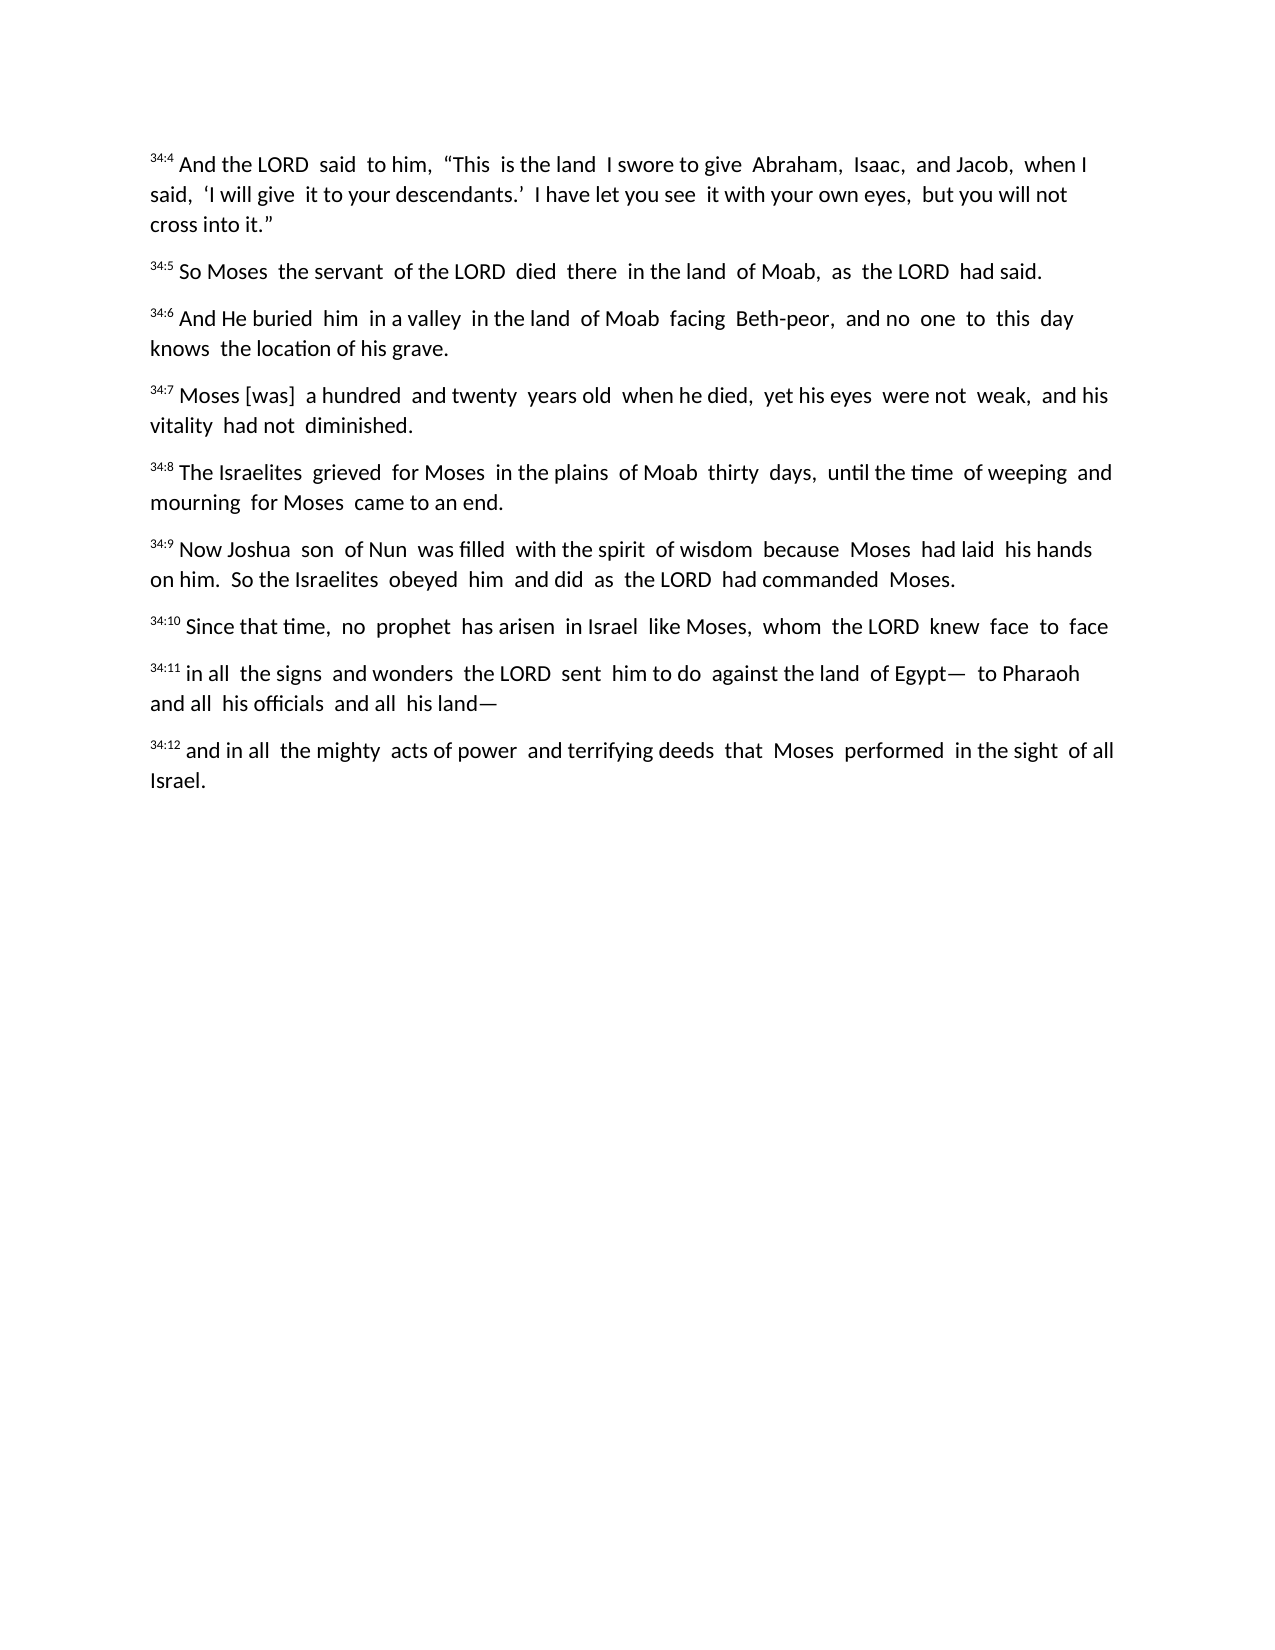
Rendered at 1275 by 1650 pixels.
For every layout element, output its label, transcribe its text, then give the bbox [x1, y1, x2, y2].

text 34:7 Moses [was] a hundred and twenty years old when he died, yet his eyes were not weak, and his vitality had not diminished. [150, 381, 1125, 439]
text 34:11 in all the signs and wonders the LORD sent him to do against the land of Egypt— to Pharaoh and all his officials and all his land— [150, 659, 1125, 718]
text 34:6 And He buried him in a valley in the land of Moab facing Beth-peor, and no one to this day knows the location of his grave. [150, 304, 1125, 362]
text 34:10 Since that time, no prophet has arisen in Israel like Moses, whom the LORD knew face to face [150, 612, 1125, 641]
text 34:9 Now Joshua son of Nun was filled with the spirit of wisdom because Moses had laid his hands on him. So the Israelites obeyed him and did as the LORD had commanded Moses. [150, 535, 1125, 594]
text 34:12 and in all the mighty acts of power and terrifying deeds that Moses performed in the sight of all Israel. [150, 736, 1125, 795]
text 34:4 And the LORD said to him, “This is the land I swore to give Abraham, Isaac, and Jacob, when I said, ‘I will give it to your descendants.’ I have let you see it with your own eyes, but you will not cross into it.” [150, 150, 1125, 238]
text 34:8 The Israelites grieved for Moses in the plains of Moab thirty days, until the time of weeping and mourning for Moses came to an end. [150, 458, 1125, 517]
text 34:5 So Moses the servant of the LORD died there in the land of Moab, as the LORD had said. [150, 257, 1125, 285]
